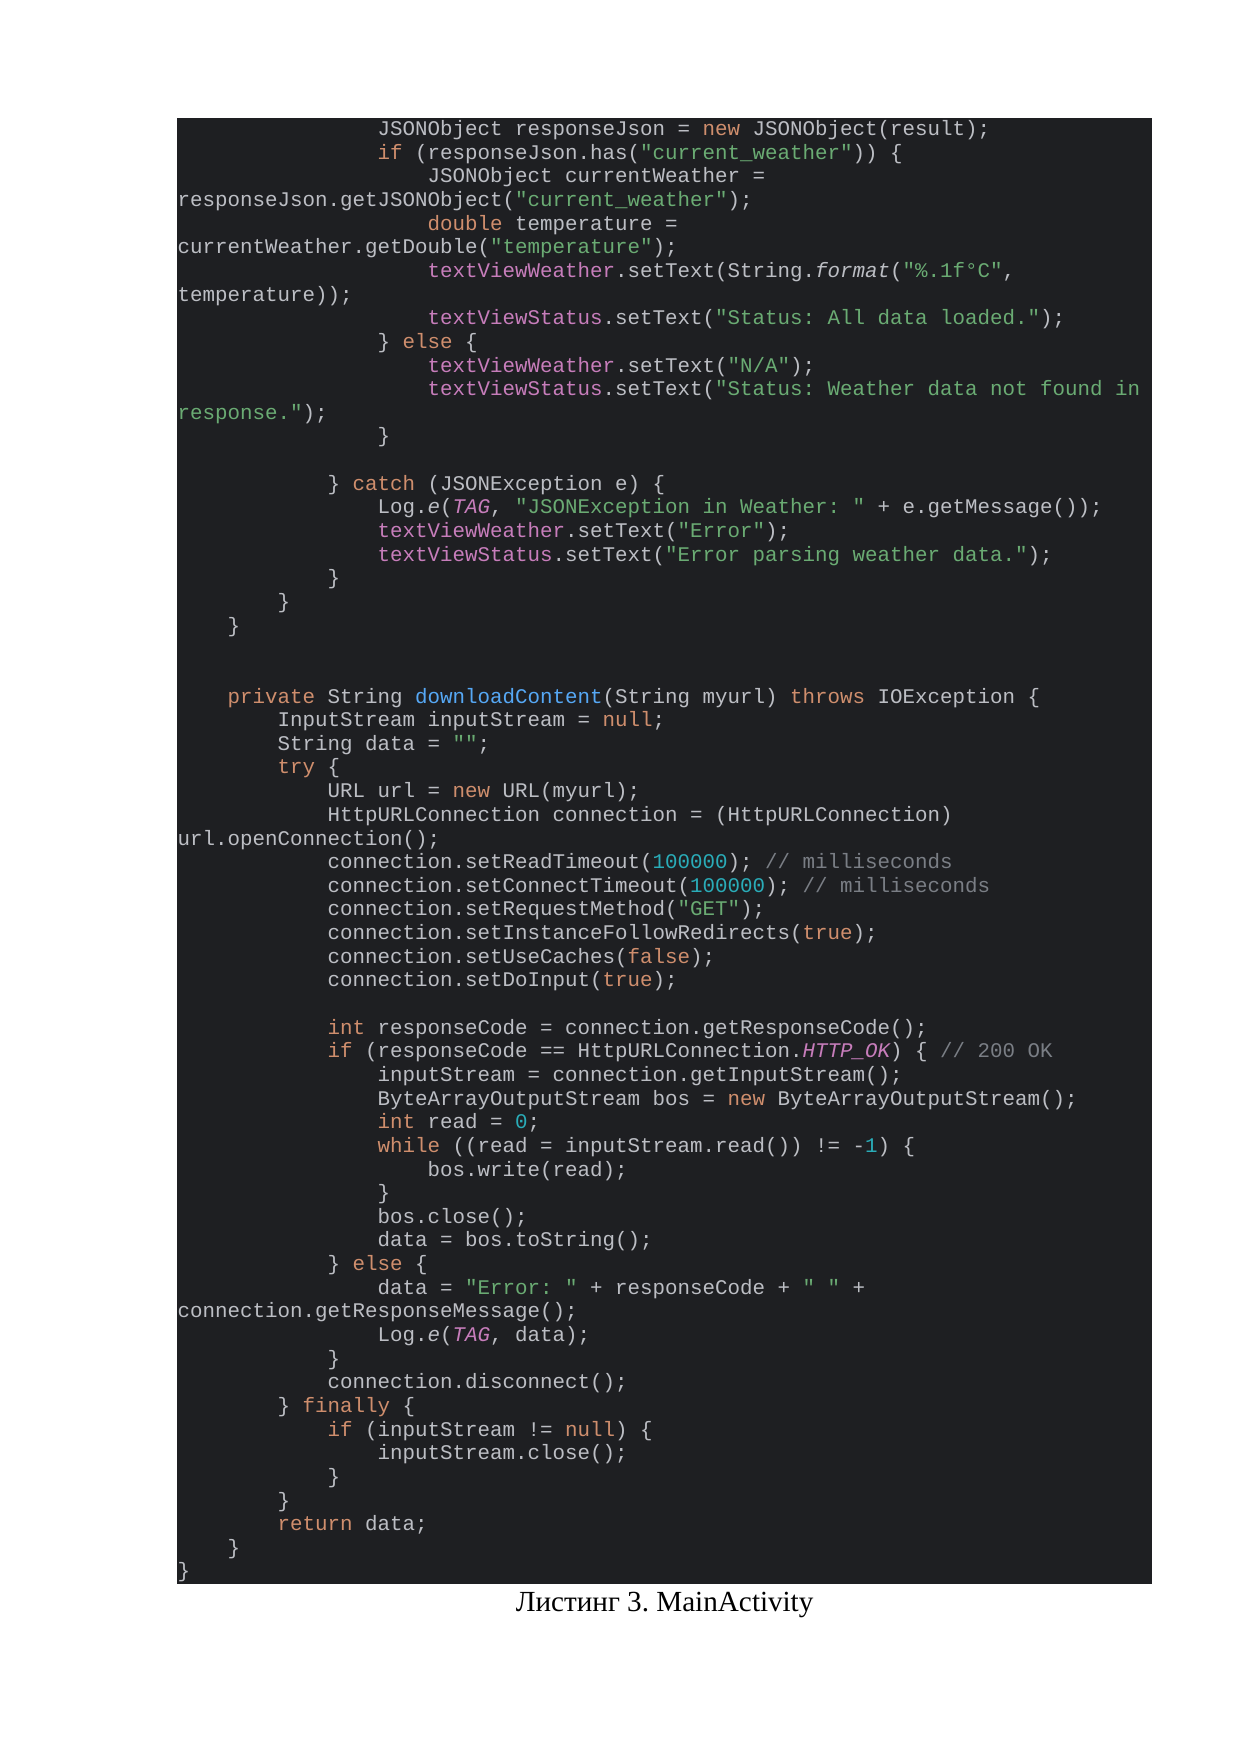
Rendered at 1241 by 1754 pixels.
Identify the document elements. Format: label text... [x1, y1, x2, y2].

text Листинг 3. MainActivity [177, 1584, 1152, 1618]
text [177, 118, 1152, 1584]
